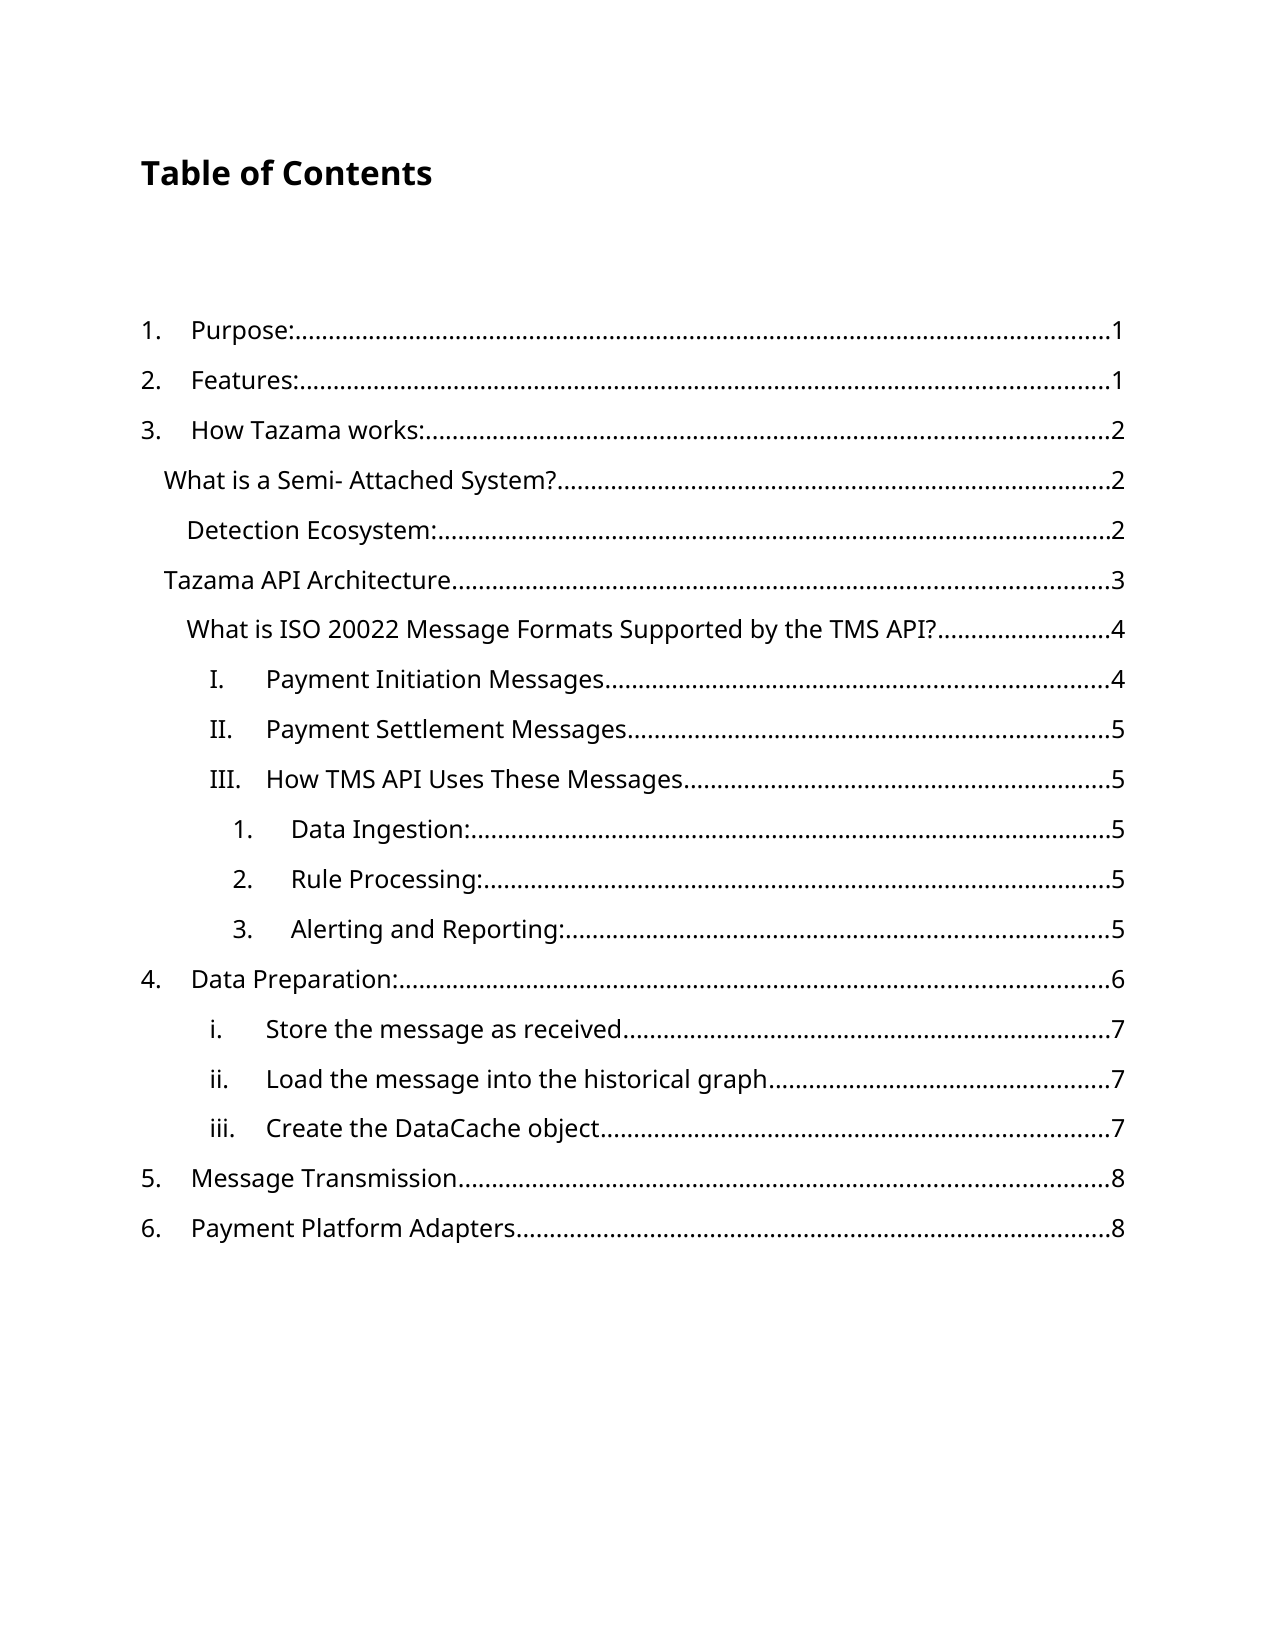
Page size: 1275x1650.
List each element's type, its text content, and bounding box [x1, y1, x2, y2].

text Table of Contents [141, 150, 1125, 195]
